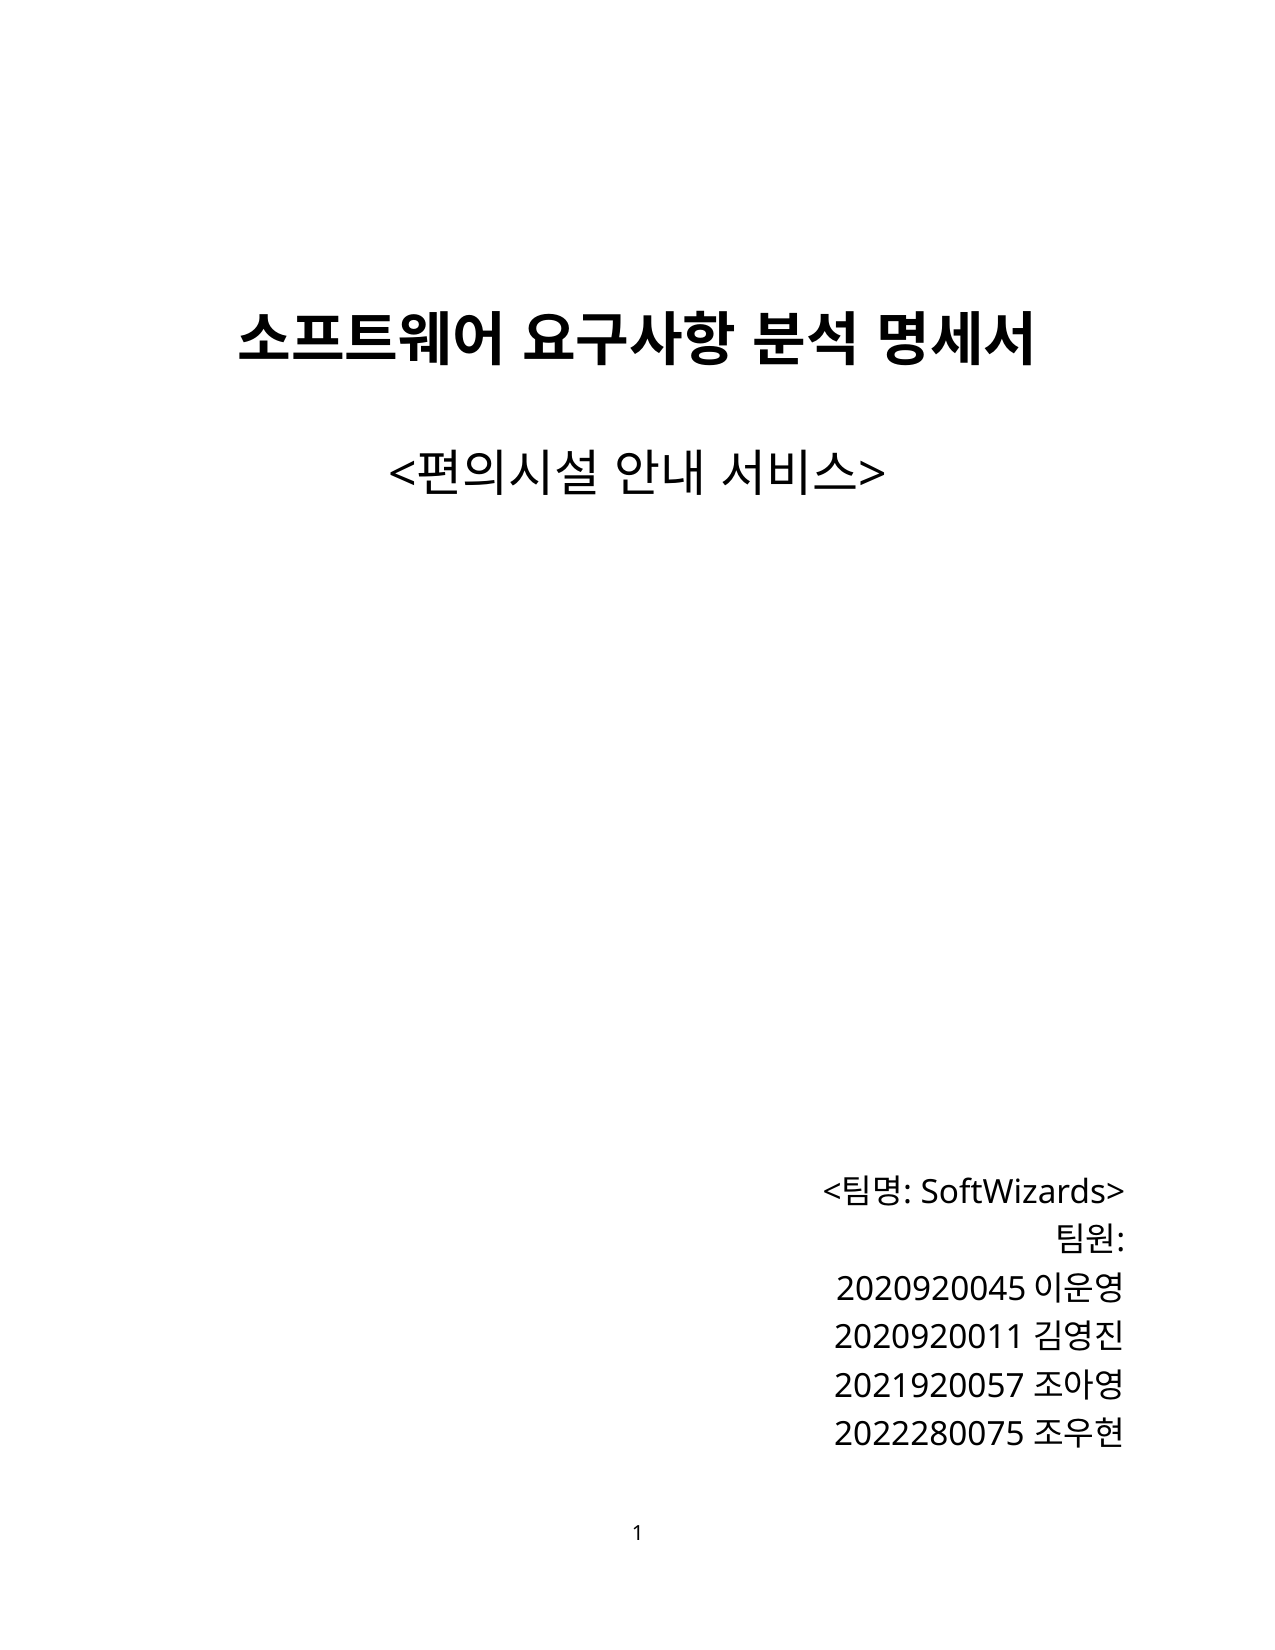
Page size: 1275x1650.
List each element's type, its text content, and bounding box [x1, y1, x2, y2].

text 2021920057 조아영 [150, 1358, 1125, 1407]
text 2020920011 김영진 [150, 1310, 1125, 1358]
text 2020920045이운영 [150, 1262, 1125, 1310]
text 팀원: [150, 1213, 1125, 1262]
text 소프트웨어 요구사항 분석 명세서 [150, 292, 1125, 377]
text 2022280075 조우현 [150, 1407, 1125, 1455]
text <팀명: SoftWizards> [150, 1165, 1125, 1213]
text <편의시설 안내 서비스> [150, 433, 1125, 506]
